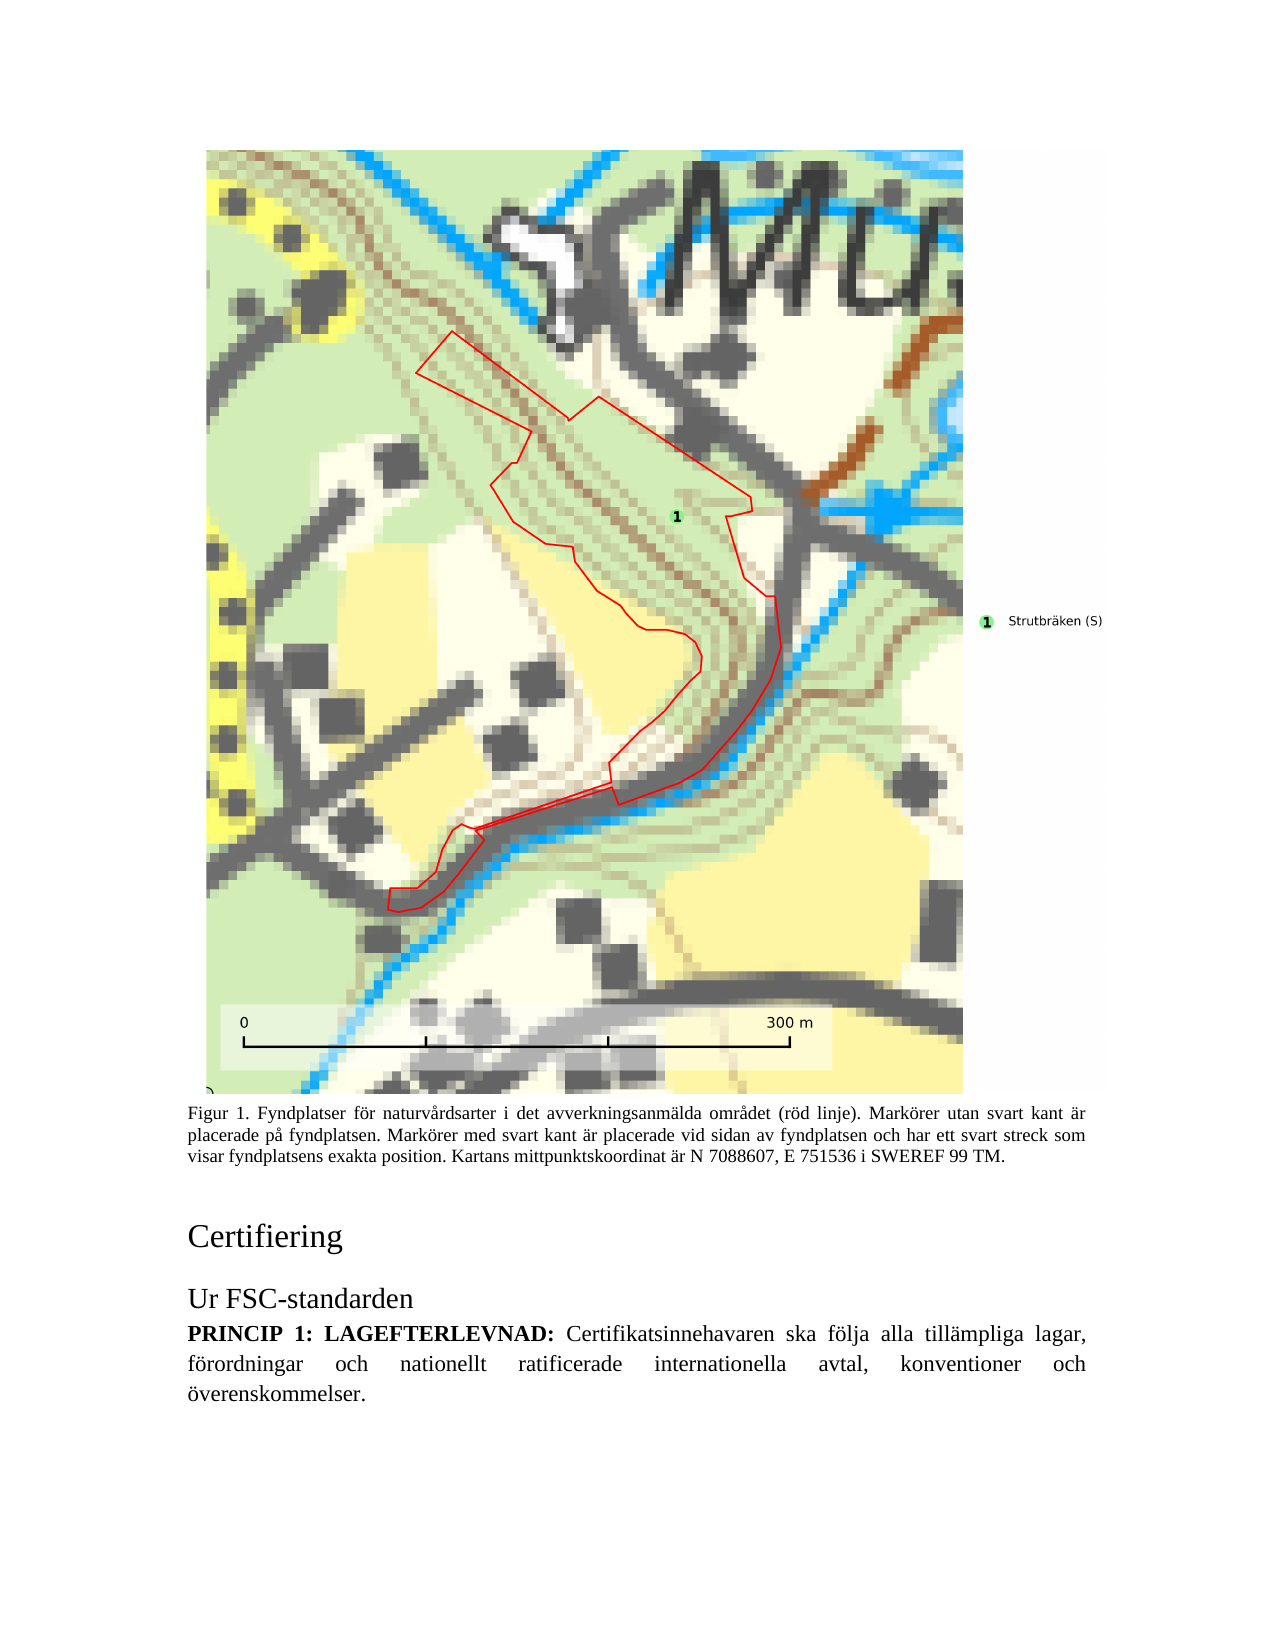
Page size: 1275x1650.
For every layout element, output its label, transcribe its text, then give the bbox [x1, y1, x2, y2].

picture [206, 150, 1107, 1094]
text Figur 1. Fyndplatser för naturvårdsarter i det avverkningsanmälda området (röd linje). Markörer utan svart kant är placerade på fyndplatsen. Markörer med svart kant är placerade vid sidan av fyndplatsen och har ett svart streck som visar fyndplatsens exakta position. Kartans mittpunktskoordinat är N 7088607, E 751536 i SWEREF 99 TM. [187, 1102, 1087, 1167]
text PRINCIP 1: LAGEFTERLEVNAD: Certifikatsinnehavaren ska följa alla tillämpliga lagar, förordningar och nationellt ratificerade internationella avtal, konventioner och överenskommelser. [187, 1320, 1087, 1407]
subtitle Ur FSC-standarden [187, 1282, 1087, 1315]
subtitle Certifiering [187, 1217, 1087, 1255]
